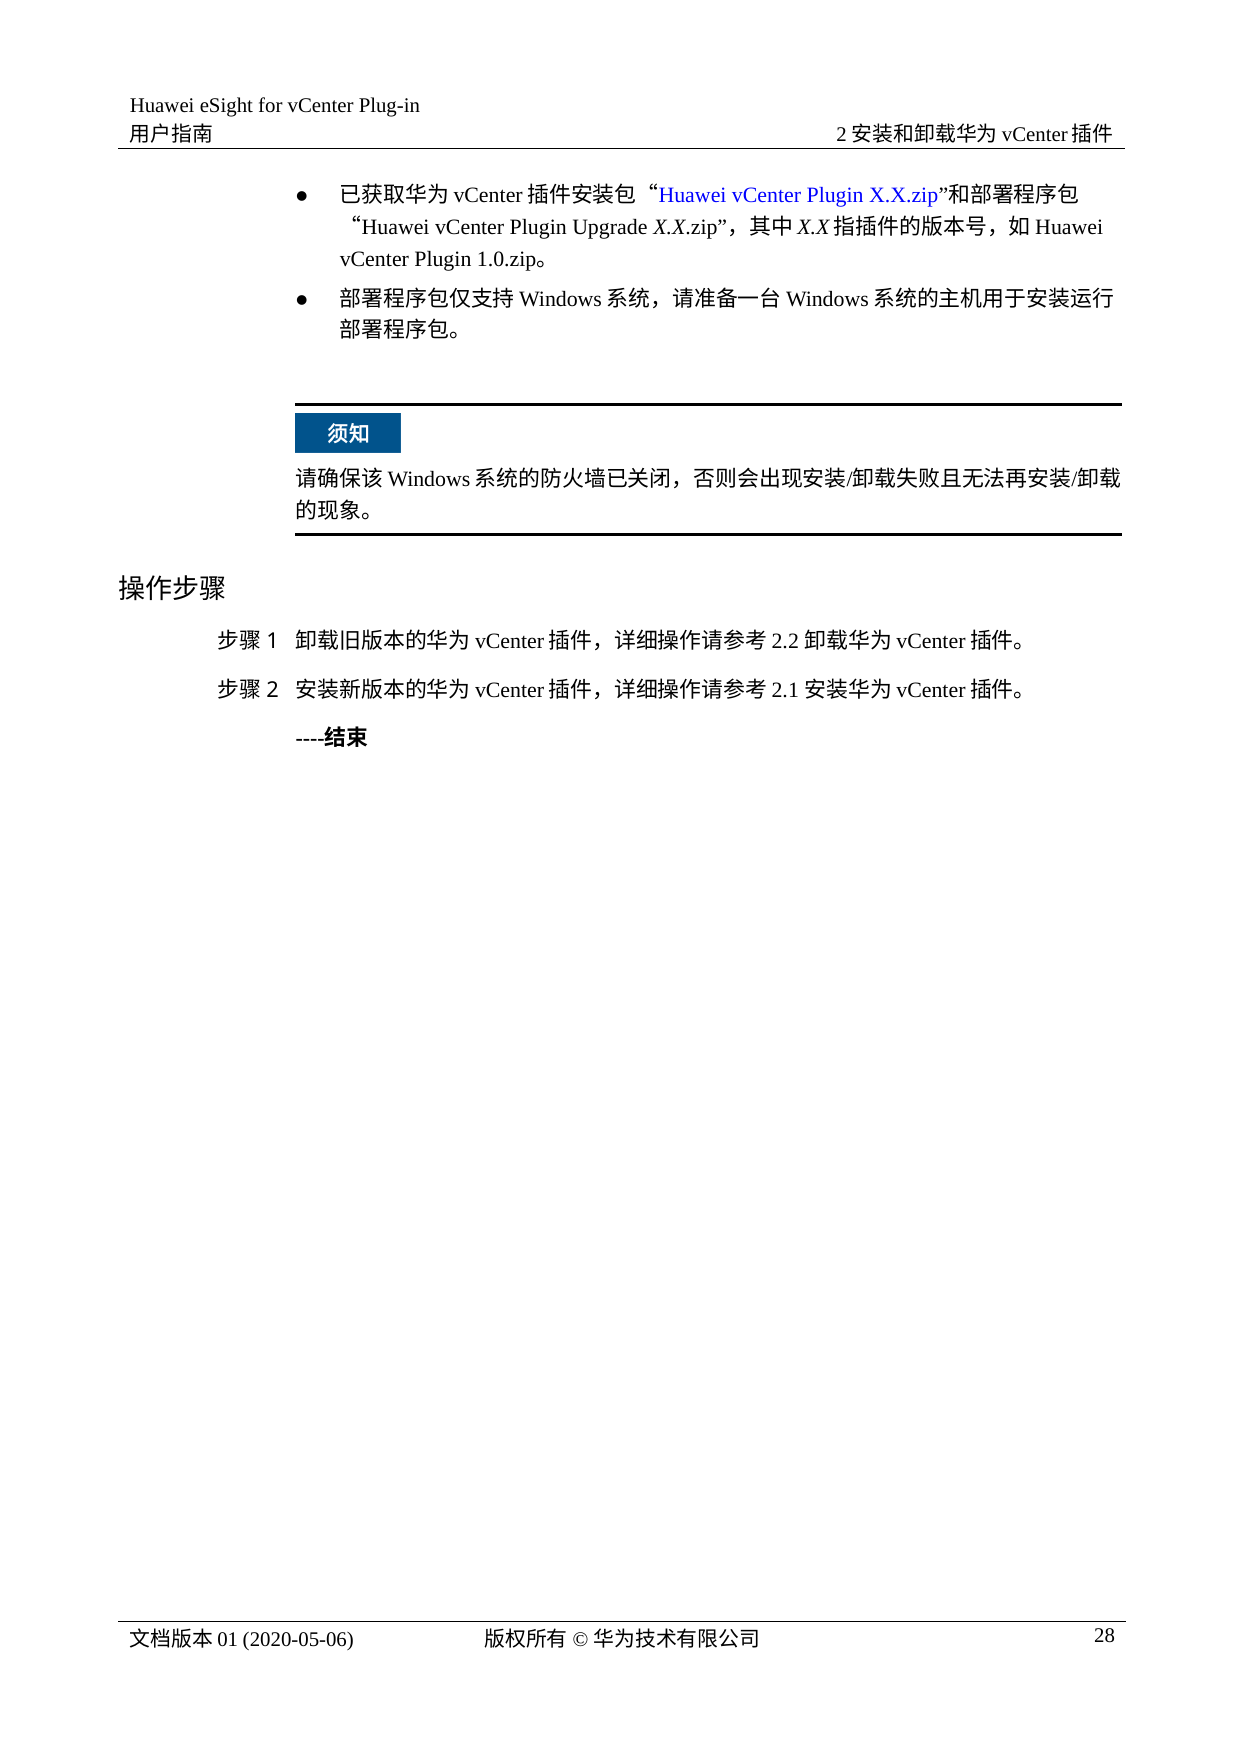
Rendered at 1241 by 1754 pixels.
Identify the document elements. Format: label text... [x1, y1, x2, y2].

text 安装新版本的华为vCenter插件，详细操作请参考2.1 安装华为vCenter插件。 [279, 672, 1122, 703]
text ----结束 [295, 720, 1122, 752]
text 请确保该Windows系统的防火墙已关闭，否则会出现安装/卸载失败且无法再安装/卸载的现象。 [295, 461, 1122, 533]
list 卸载旧版本的华为vCenter插件，详细操作请参考2.2 卸载华为vCenter插件。 [279, 623, 1122, 655]
picture [295, 413, 401, 453]
list 已获取华为vCenter插件安装包“Huawei vCenter Plugin X.X.zip”和部署程序包“Huawei vCenter Plugin Upgrade X.X.zip”，其中X.X指插件的版本号，如Huawei vCenter Plugin 1.0.zip。 [295, 177, 1122, 272]
text 操作步骤 [118, 567, 1122, 607]
list 部署程序包仅支持Windows系统，请准备一台Windows系统的主机用于安装运行部署程序包。 [295, 281, 1122, 344]
